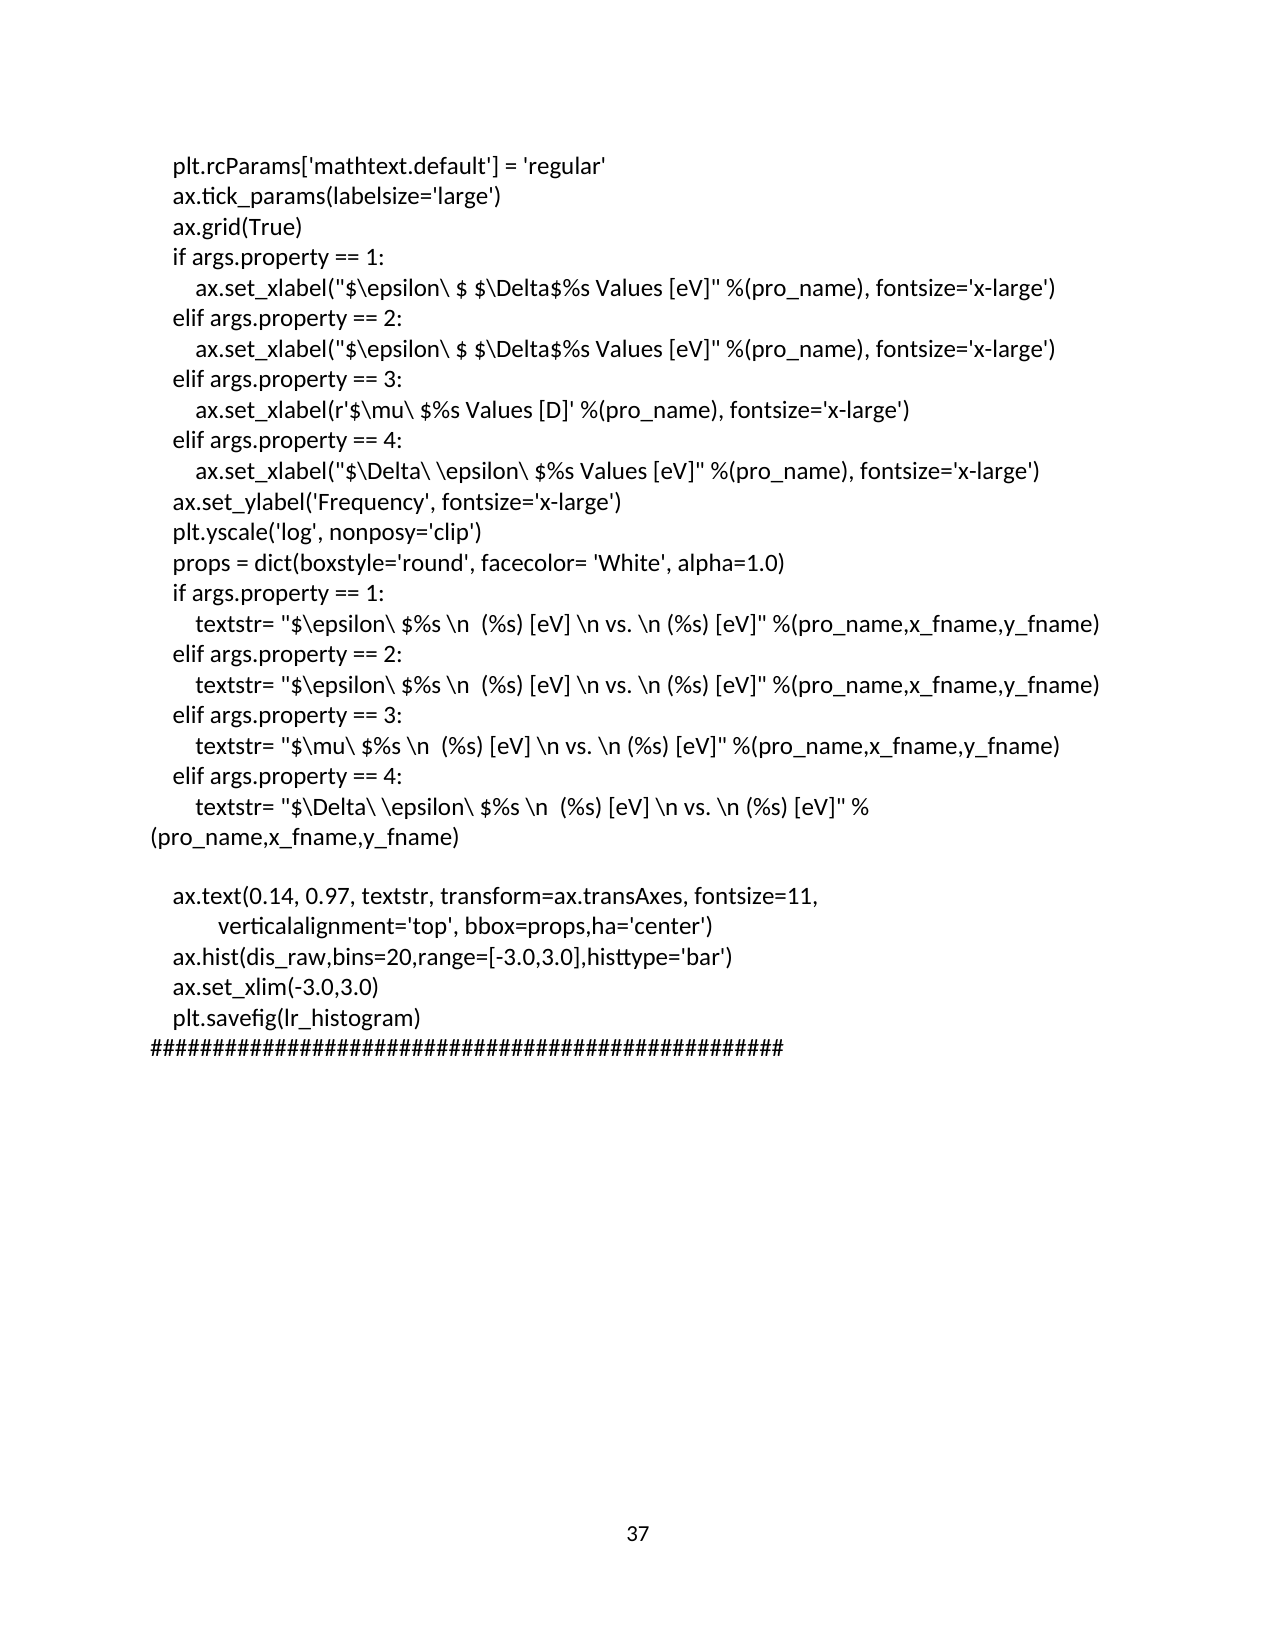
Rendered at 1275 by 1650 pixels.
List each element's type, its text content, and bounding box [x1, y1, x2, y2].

text elif args.property == 2: [150, 303, 1125, 333]
text ax.set_xlabel(r'$\mu\ $%s Values [D]' %(pro_name), fontsize='x-large') [150, 394, 1125, 425]
text ax.text(0.14, 0.97, textstr, transform=ax.transAxes, fontsize=11, [150, 880, 1125, 911]
text elif args.property == 4: [150, 425, 1125, 455]
text ax.hist(dis_raw,bins=20,range=[-3.0,3.0],histtype='bar') [150, 941, 1125, 972]
text elif args.property == 2: [150, 638, 1125, 669]
text ################################################### [150, 1033, 1125, 1063]
text plt.rcParams['mathtext.default'] = 'regular' [150, 150, 1125, 181]
text elif args.property == 3: [150, 699, 1125, 730]
text if args.property == 1: [150, 577, 1125, 608]
text ax.set_xlabel("$\epsilon\ $ $\Delta$%s Values [eV]" %(pro_name), fontsize='x-large') [150, 272, 1125, 303]
text ax.tick_params(labelsize='large') [150, 181, 1125, 211]
text elif args.property == 4: [150, 760, 1125, 791]
text ax.set_ylabel('Frequency', fontsize='x-large') [150, 486, 1125, 516]
text verticalalignment='top', bbox=props,ha='center') [150, 911, 1125, 941]
text textstr= "$\epsilon\ $%s \n (%s) [eV] \n vs. \n (%s) [eV]" %(pro_name,x_fname,y_fname) [150, 608, 1125, 638]
text ax.set_xlabel("$\Delta\ \epsilon\ $%s Values [eV]" %(pro_name), fontsize='x-large') [150, 455, 1125, 486]
text ax.set_xlabel("$\epsilon\ $ $\Delta$%s Values [eV]" %(pro_name), fontsize='x-large') [150, 333, 1125, 364]
text textstr= "$\epsilon\ $%s \n (%s) [eV] \n vs. \n (%s) [eV]" %(pro_name,x_fname,y_fname) [150, 669, 1125, 699]
text props = dict(boxstyle='round', facecolor= 'White', alpha=1.0) [150, 547, 1125, 577]
text plt.savefig(lr_histogram) [150, 1002, 1125, 1033]
text elif args.property == 3: [150, 364, 1125, 394]
text if args.property == 1: [150, 242, 1125, 272]
text textstr= "$\mu\ $%s \n (%s) [eV] \n vs. \n (%s) [eV]" %(pro_name,x_fname,y_fname) [150, 730, 1125, 760]
text textstr= "$\Delta\ \epsilon\ $%s \n (%s) [eV] \n vs. \n (%s) [eV]" %(pro_name,x_fname,y_fname) [150, 791, 1125, 852]
text ax.grid(True) [150, 211, 1125, 242]
text plt.yscale('log', nonposy='clip') [150, 516, 1125, 547]
text ax.set_xlim(-3.0,3.0) [150, 972, 1125, 1002]
